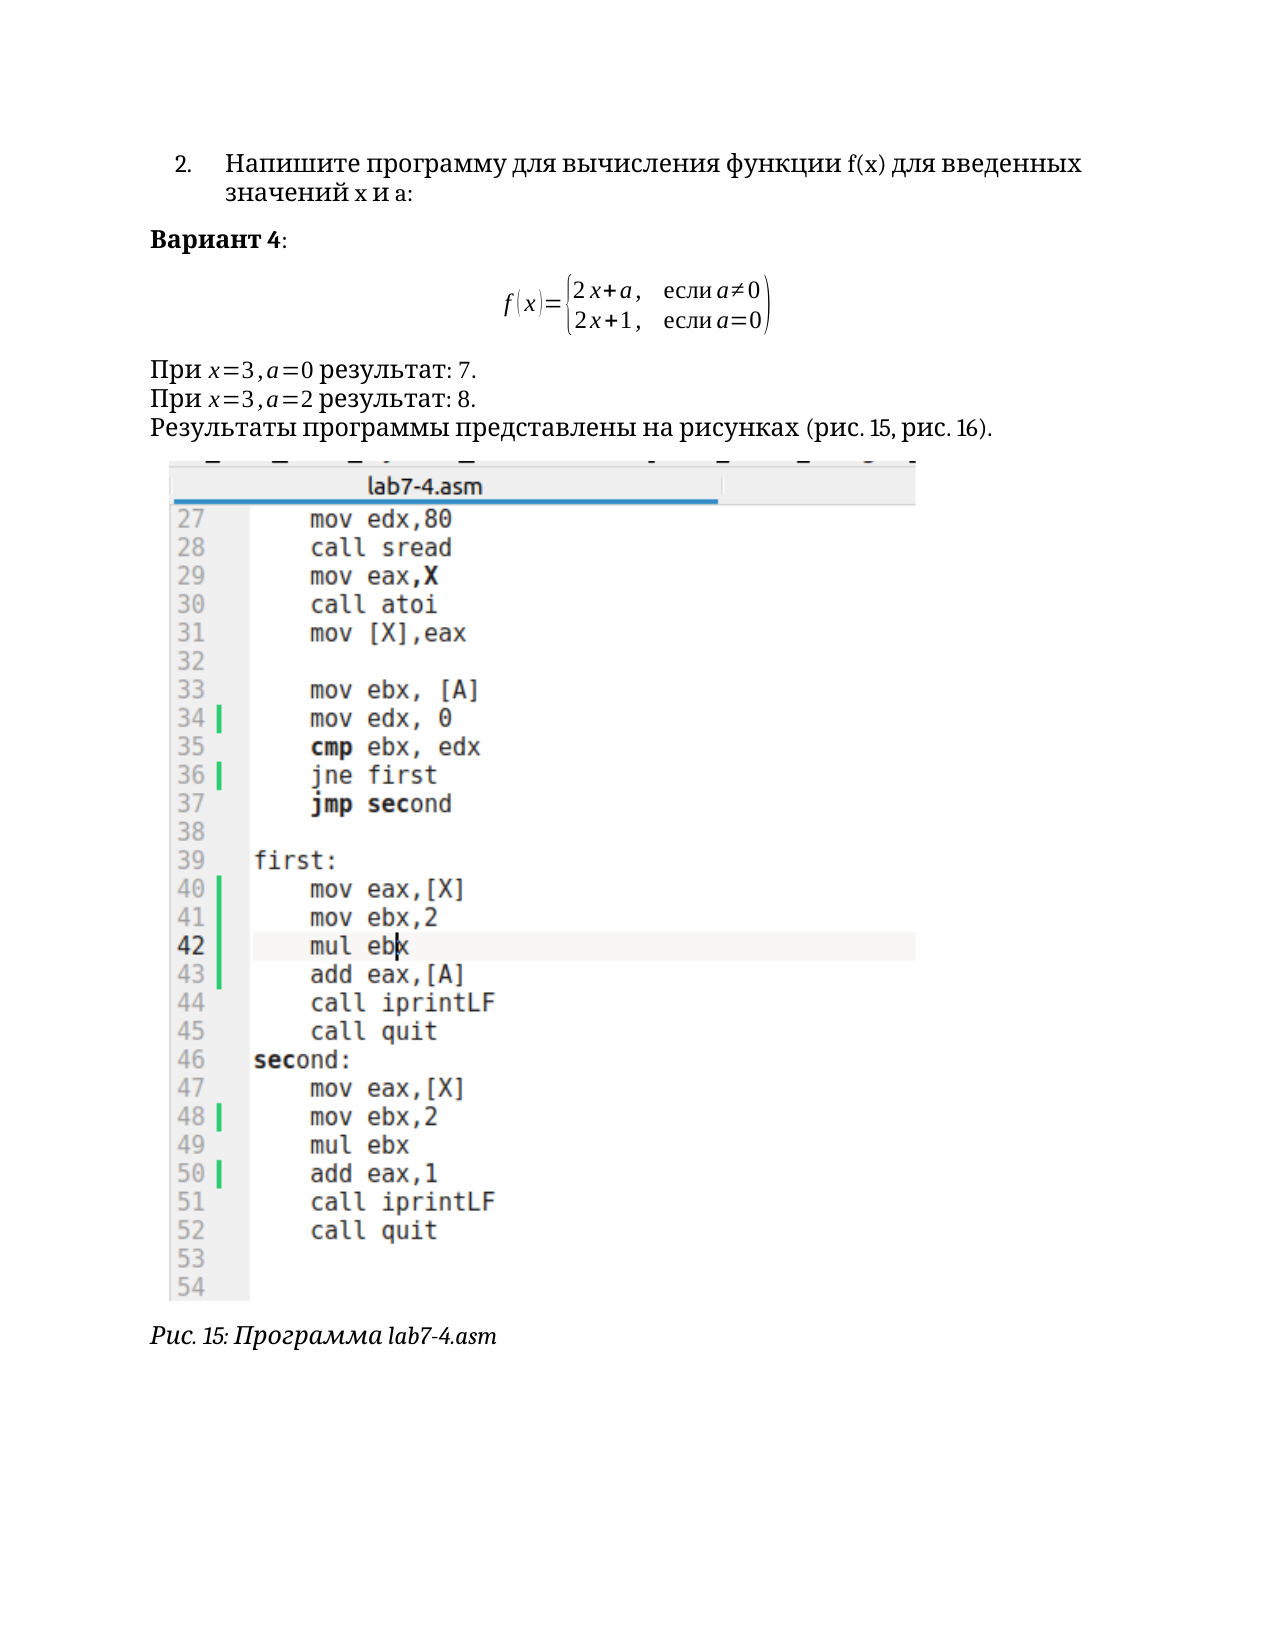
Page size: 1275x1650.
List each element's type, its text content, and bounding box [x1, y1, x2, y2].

text При результат: . При результат: . Результаты программы представлены на рисунках (рис. 15, рис. 16). [150, 356, 1125, 442]
text Рис. 15: Программа lab7-4.asm [150, 1322, 1125, 1351]
list Напишите программу для вычисления функции f(x) для введенных значений x и a: [175, 150, 1125, 207]
picture [168, 461, 916, 1301]
text Вариант 4: [150, 226, 1125, 255]
